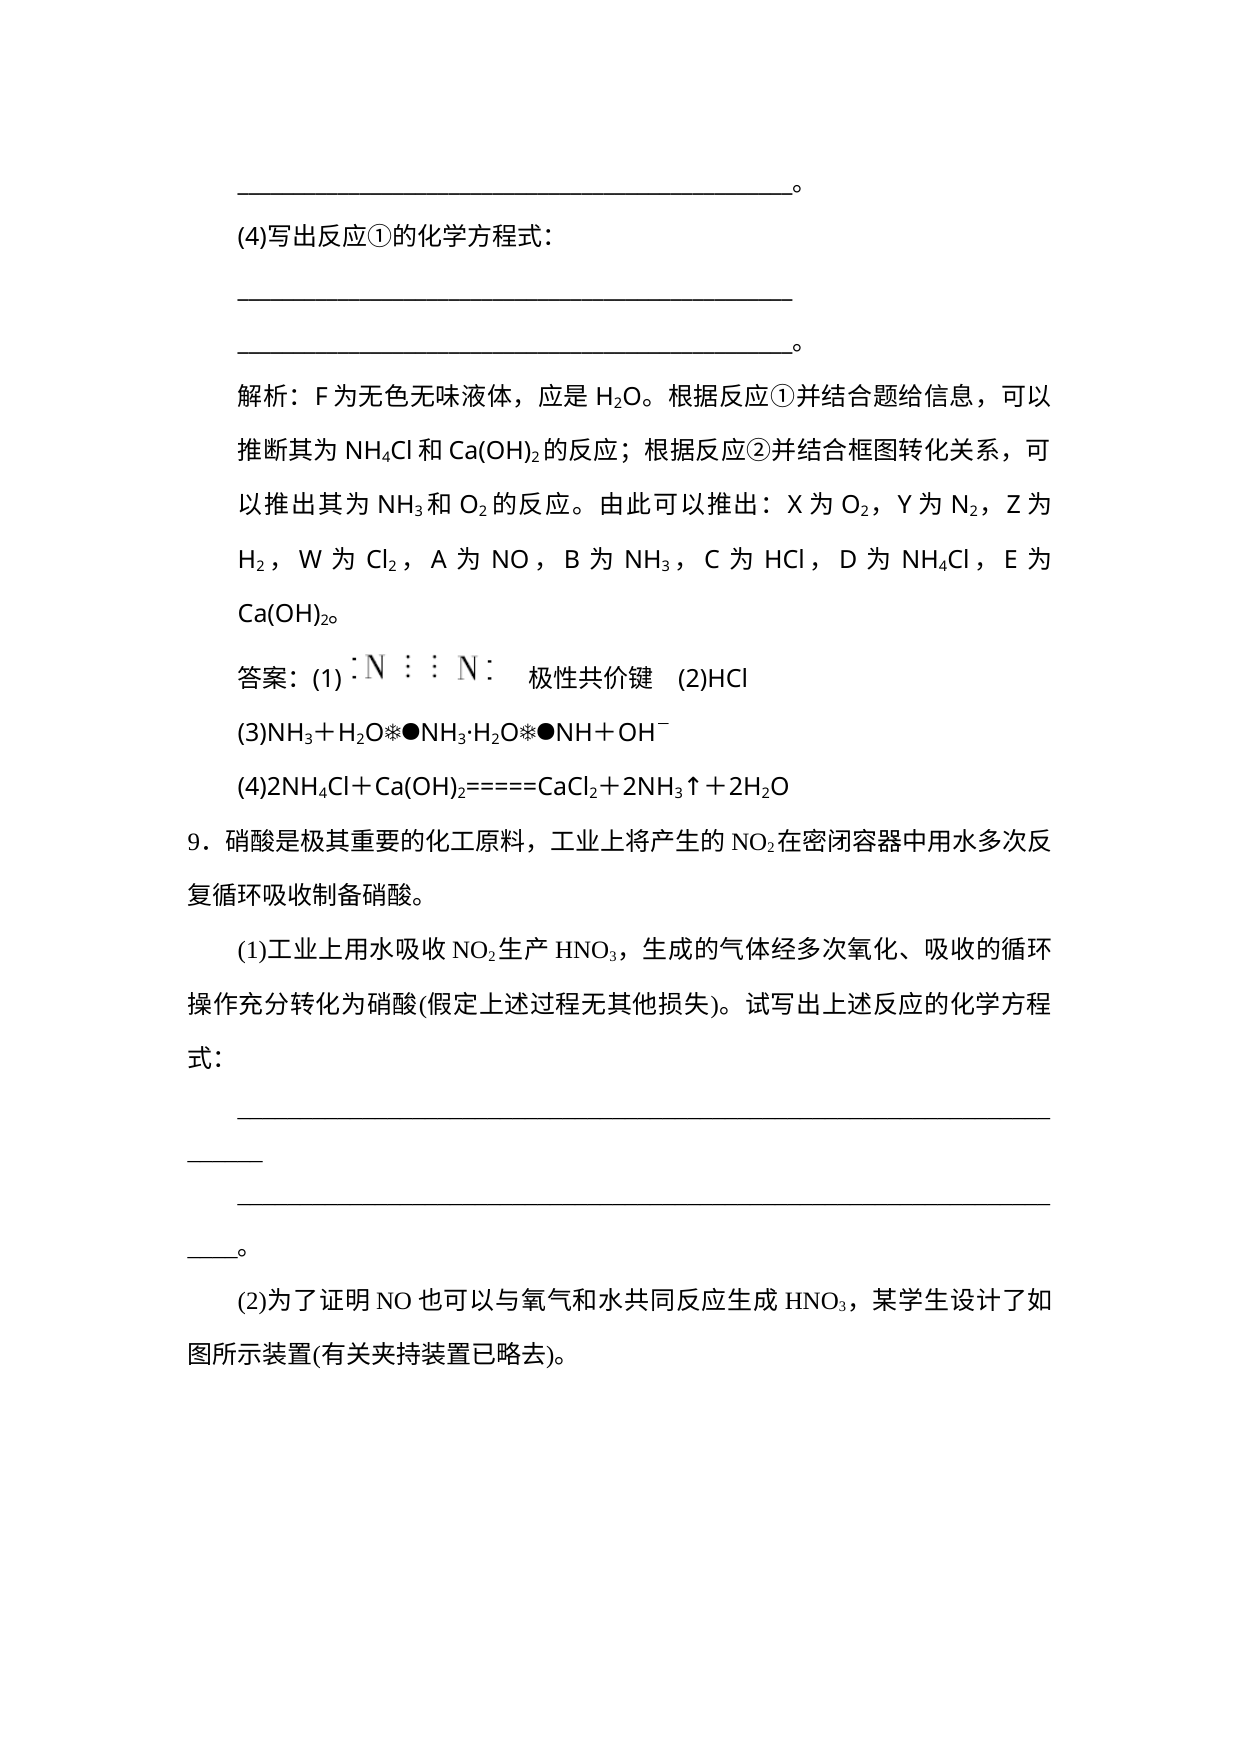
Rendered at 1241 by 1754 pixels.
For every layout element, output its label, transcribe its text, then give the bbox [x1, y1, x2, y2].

text _____________________________________________________________________。 [187, 1179, 1053, 1262]
text 答案：(1) 极性共价键 (2)HCl [187, 648, 1053, 694]
text 解析：F为无色无味液体，应是H2O。根据反应①并结合题给信息，可以推断其为NH4Cl和Ca(OH)2的反应；根据反应②并结合框图转化关系，可以推出其为NH3和O2的反应。由此可以推出：X为O2，Y为N2，Z为H2，W为Cl2，A为NO，B为NH3，C为HCl，D为NH4Cl，E为Ca(OH)2。 [237, 376, 1053, 630]
text (2)为了证明NO也可以与氧气和水共同反应生成HNO3，某学生设计了如图所示装置(有关夹持装置已略去)。 [187, 1281, 1053, 1371]
text (1)工业上用水吸收NO2生产HNO3，生成的气体经多次氧化、吸收的循环操作充分转化为硝酸(假定上述过程无其他损失)。试写出上述反应的化学方程式： [187, 930, 1053, 1075]
text (4)2NH4Cl＋Ca(OH)2CaCl2＋2NH3↑＋2H2O [187, 767, 1053, 803]
picture [348, 647, 503, 687]
text 9．硝酸是极其重要的化工原料，工业上将产生的NO2在密闭容器中用水多次反复循环吸收制备硝酸。 [187, 821, 1053, 912]
text (3)NH3＋H2ONH3·H2ONH＋OH－ [187, 712, 1053, 749]
text (4)写出反应①的化学方程式： [187, 216, 1053, 253]
text __________________________________________________ [187, 271, 1053, 305]
text __________________________________________________。 [187, 322, 1053, 358]
text __________________________________________________。 [187, 162, 1053, 198]
text _______________________________________________________________________ [187, 1093, 1053, 1165]
